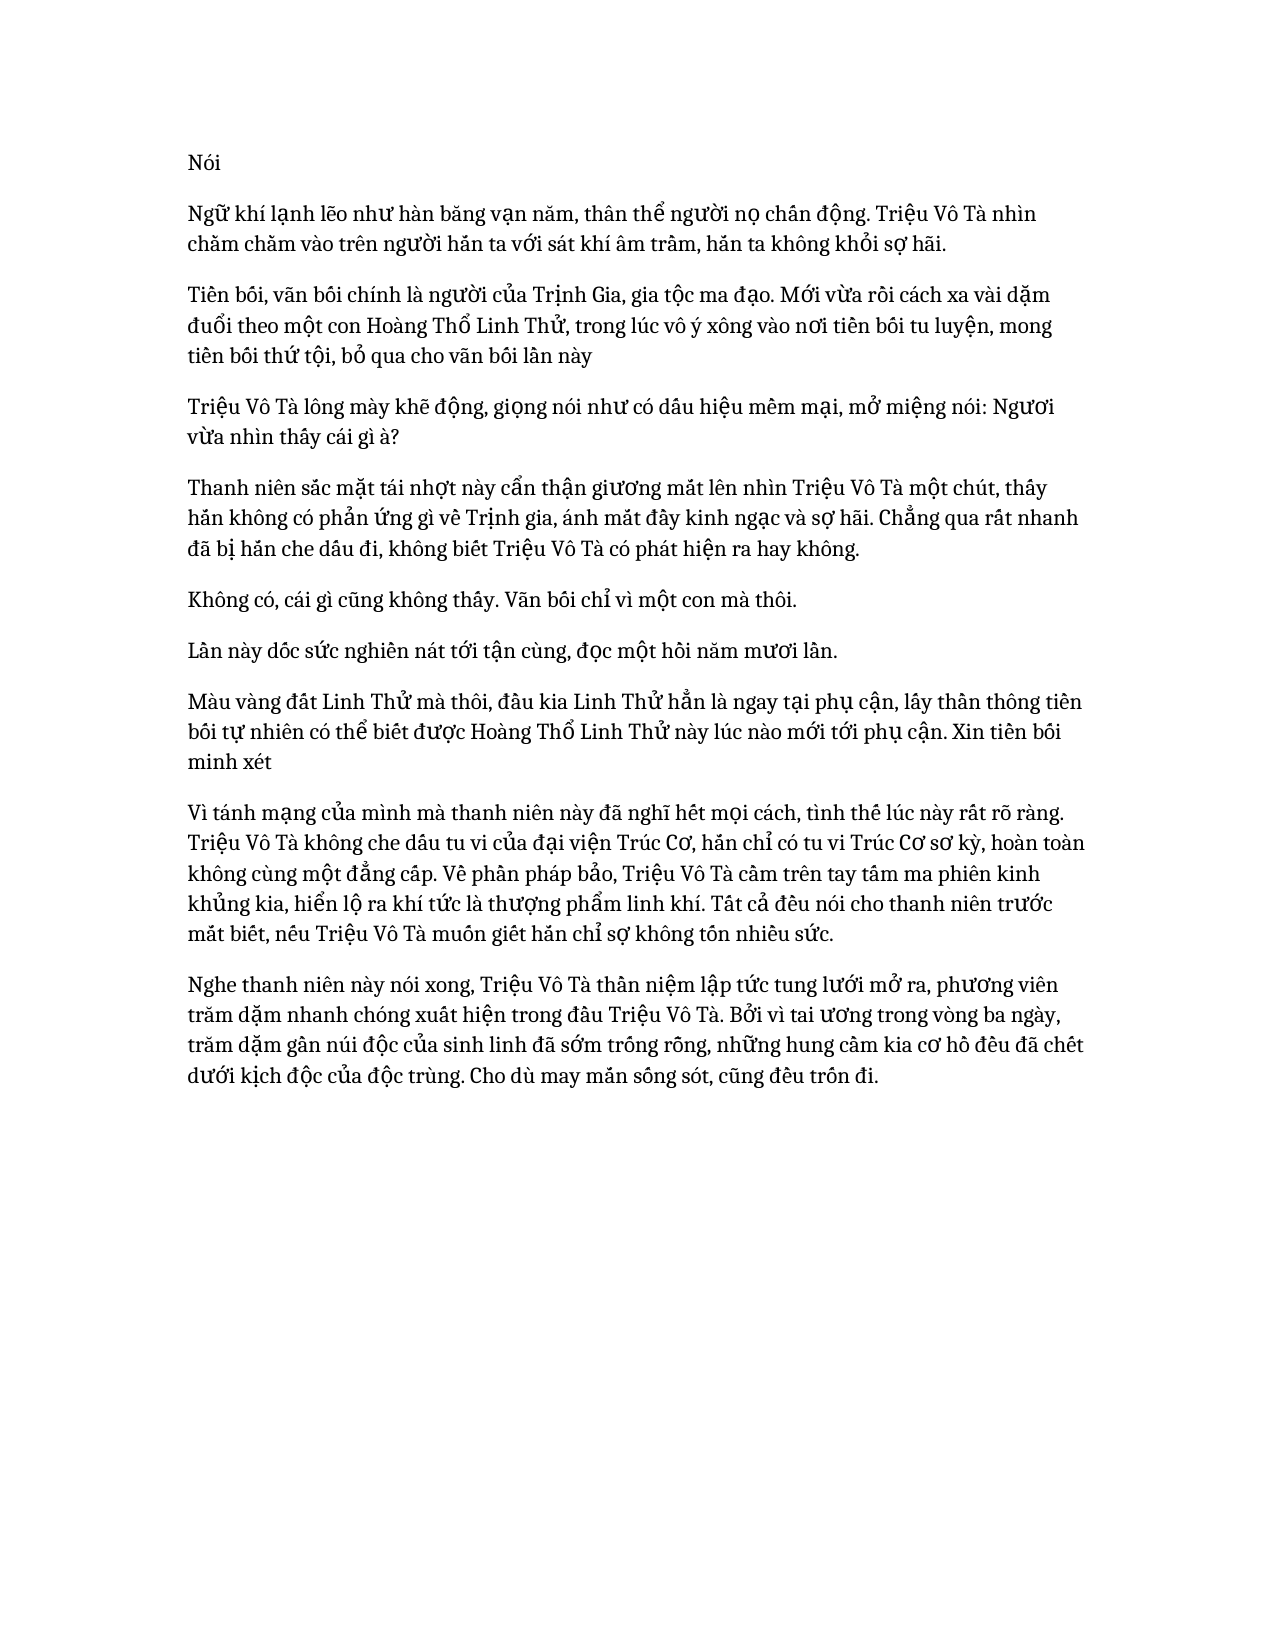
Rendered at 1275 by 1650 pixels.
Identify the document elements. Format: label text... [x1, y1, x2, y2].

text Thanh niên sắc mặt tái nhợt này cẩn thận giương mắt lên nhìn Triệu Vô Tà một chút, thấy hắn không có phản ứng gì về Trịnh gia, ánh mắt đầy kinh ngạc và sợ hãi. Chẳng qua rất nhanh đã bị hắn che dấu đi, không biết Triệu Vô Tà có phát hiện ra hay không. [187, 475, 1087, 562]
text Triệu Vô Tà lông mày khẽ động, giọng nói như có dấu hiệu mềm mại, mở miệng nói: Ngươi vừa nhìn thấy cái gì à? [187, 394, 1087, 450]
text Lần này dốc sức nghiền nát tới tận cùng, đọc một hồi năm mươi lần. [187, 637, 1087, 664]
text Màu vàng đất Linh Thử mà thôi, đầu kia Linh Thử hẳn là ngay tại phụ cận, lấy thần thông tiền bối tự nhiên có thể biết được Hoàng Thổ Linh Thử này lúc nào mới tới phụ cận. Xin tiền bối minh xét [187, 688, 1087, 775]
text Không có, cái gì cũng không thấy. Vãn bối chỉ vì một con mà thôi. [187, 586, 1087, 613]
text Tiền bối, vãn bối chính là người của Trịnh Gia, gia tộc ma đạo. Mới vừa rồi cách xa vài dặm đuổi theo một con Hoàng Thổ Linh Thử, trong lúc vô ý xông vào nơi tiền bối tu luyện, mong tiền bối thứ tội, bỏ qua cho vãn bối lần này [187, 282, 1087, 369]
text Vì tánh mạng của mình mà thanh niên này đã nghĩ hết mọi cách, tình thế lúc này rất rõ ràng. Triệu Vô Tà không che dấu tu vi của đại viện Trúc Cơ, hắn chỉ có tu vi Trúc Cơ sơ kỳ, hoàn toàn không cùng một đẳng cấp. Về phần pháp bảo, Triệu Vô Tà cầm trên tay tấm ma phiên kinh khủng kia, hiển lộ ra khí tức là thượng phẩm linh khí. Tất cả đều nói cho thanh niên trước mắt biết, nếu Triệu Vô Tà muốn giết hắn chỉ sợ không tốn nhiều sức. [187, 800, 1087, 947]
text Nói [187, 150, 1087, 176]
text Ngữ khí lạnh lẽo như hàn băng vạn năm, thân thể người nọ chấn động. Triệu Vô Tà nhìn chằm chằm vào trên người hắn ta với sát khí âm trầm, hắn ta không khỏi sợ hãi. [187, 201, 1087, 258]
text Nghe thanh niên này nói xong, Triệu Vô Tà thần niệm lập tức tung lưới mở ra, phương viên trăm dặm nhanh chóng xuất hiện trong đầu Triệu Vô Tà. Bởi vì tai ương trong vòng ba ngày, trăm dặm gần núi độc của sinh linh đã sớm trống rỗng, những hung cầm kia cơ hồ đều đã chết dưới kịch độc của độc trùng. Cho dù may mắn sống sót, cũng đều trốn đi. [187, 972, 1087, 1089]
